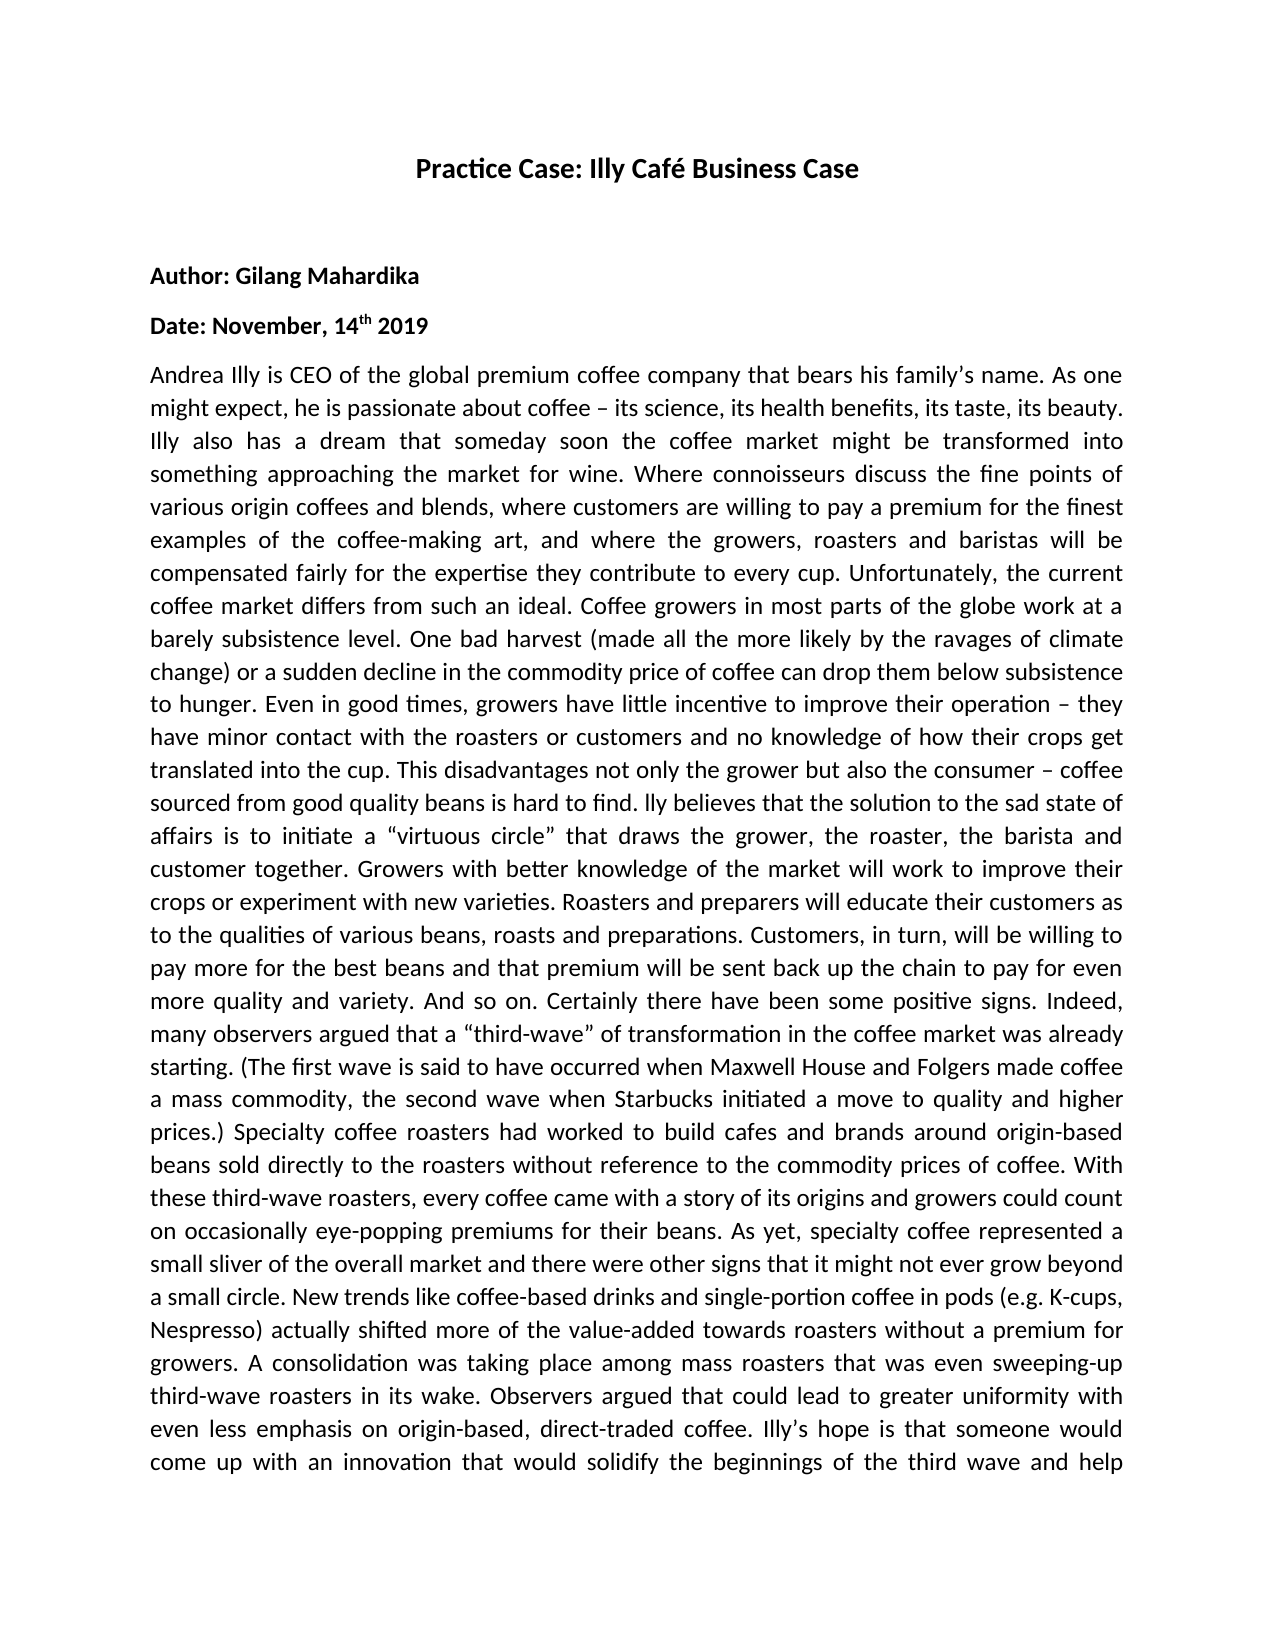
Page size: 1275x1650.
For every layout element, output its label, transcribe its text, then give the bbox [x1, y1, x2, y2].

text Date: November, 14th 2019 [150, 310, 1125, 340]
text Author: Gilang Mahardika [150, 260, 1125, 291]
text Practice Case: Illy Café Business Case [150, 150, 1125, 186]
